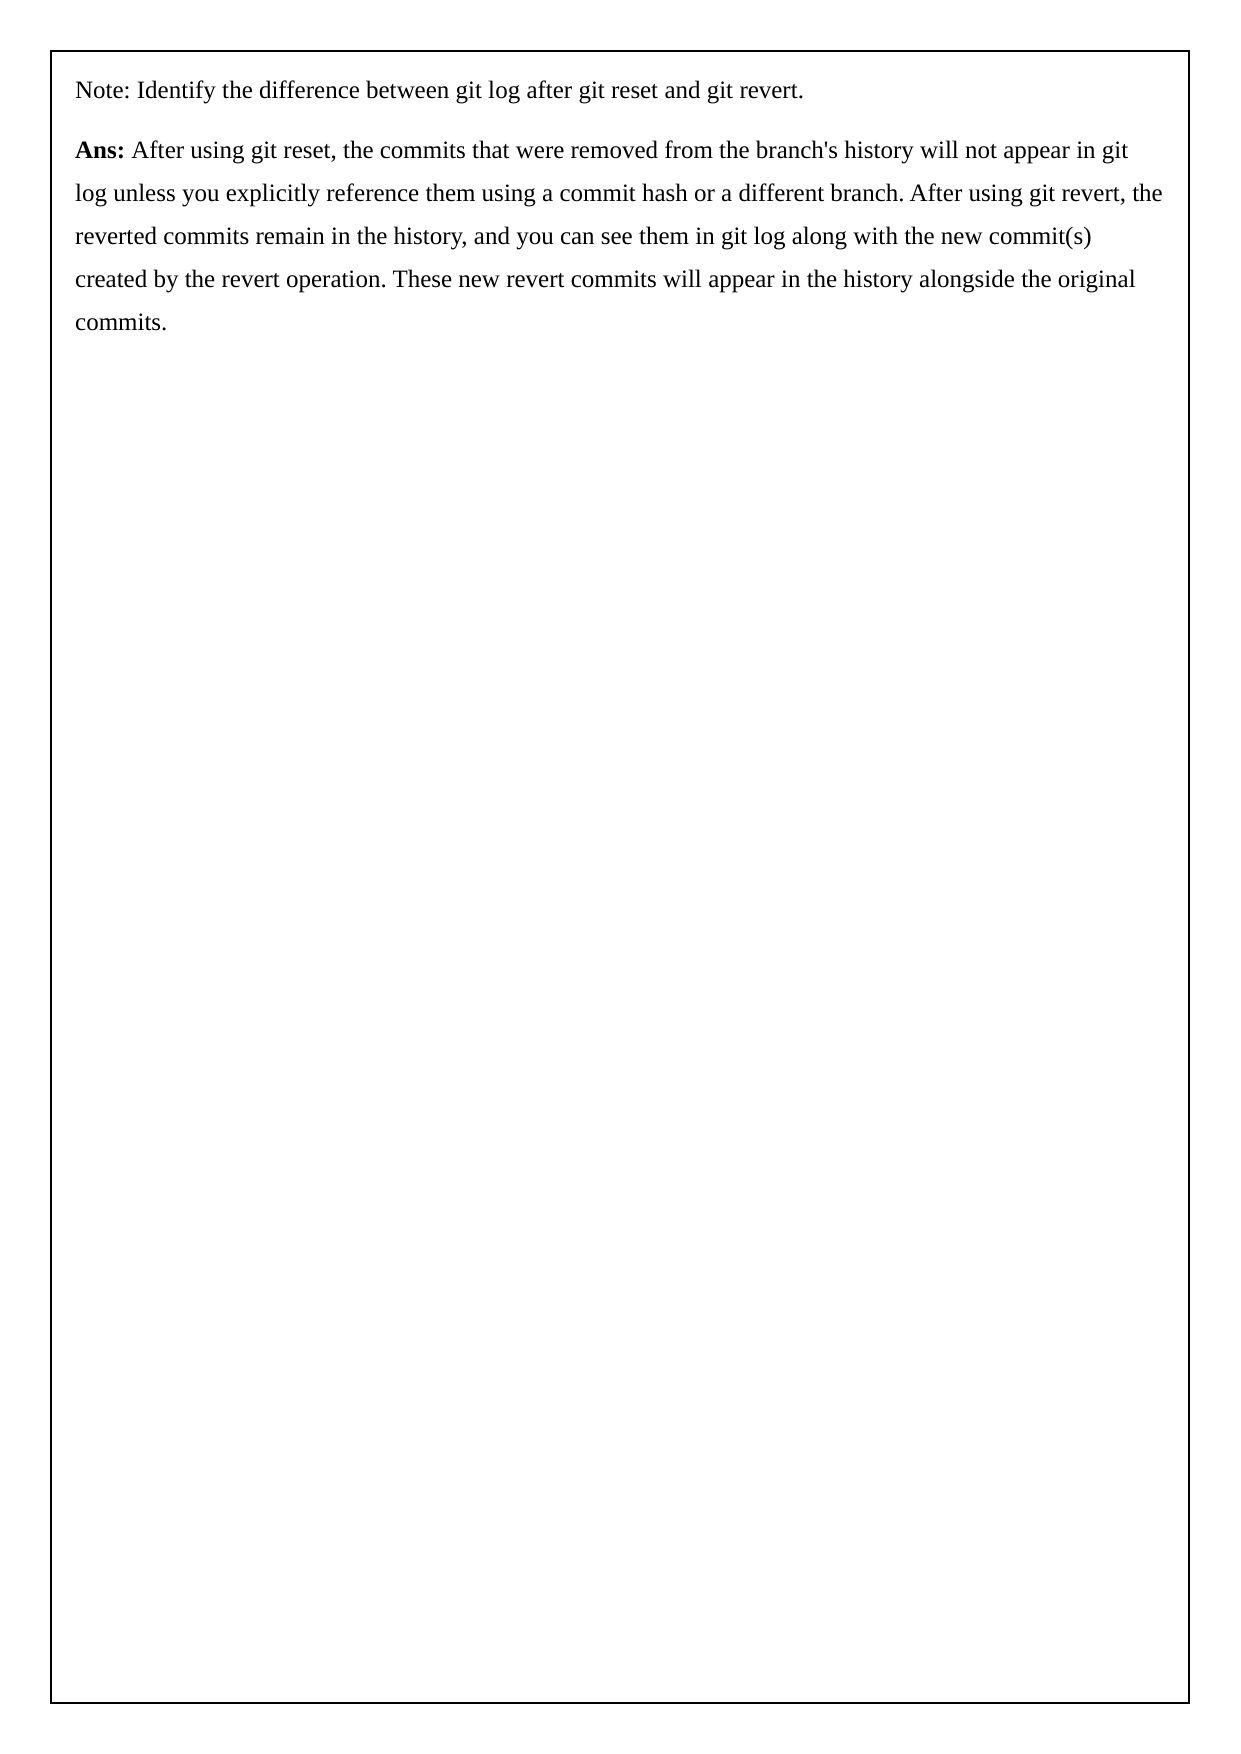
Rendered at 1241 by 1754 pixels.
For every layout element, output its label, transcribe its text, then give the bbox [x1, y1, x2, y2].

text Ans: After using git reset, the commits that were removed from the branch's history will not appear in git log unless you explicitly reference them using a commit hash or a different branch. After using git revert, the reverted commits remain in the history, and you can see them in git log along with the new commit(s) created by the revert operation. These new revert commits will appear in the history alongside the original commits. [75, 135, 1165, 336]
text Note: Identify the difference between git log after git reset and git revert. [75, 75, 1165, 104]
